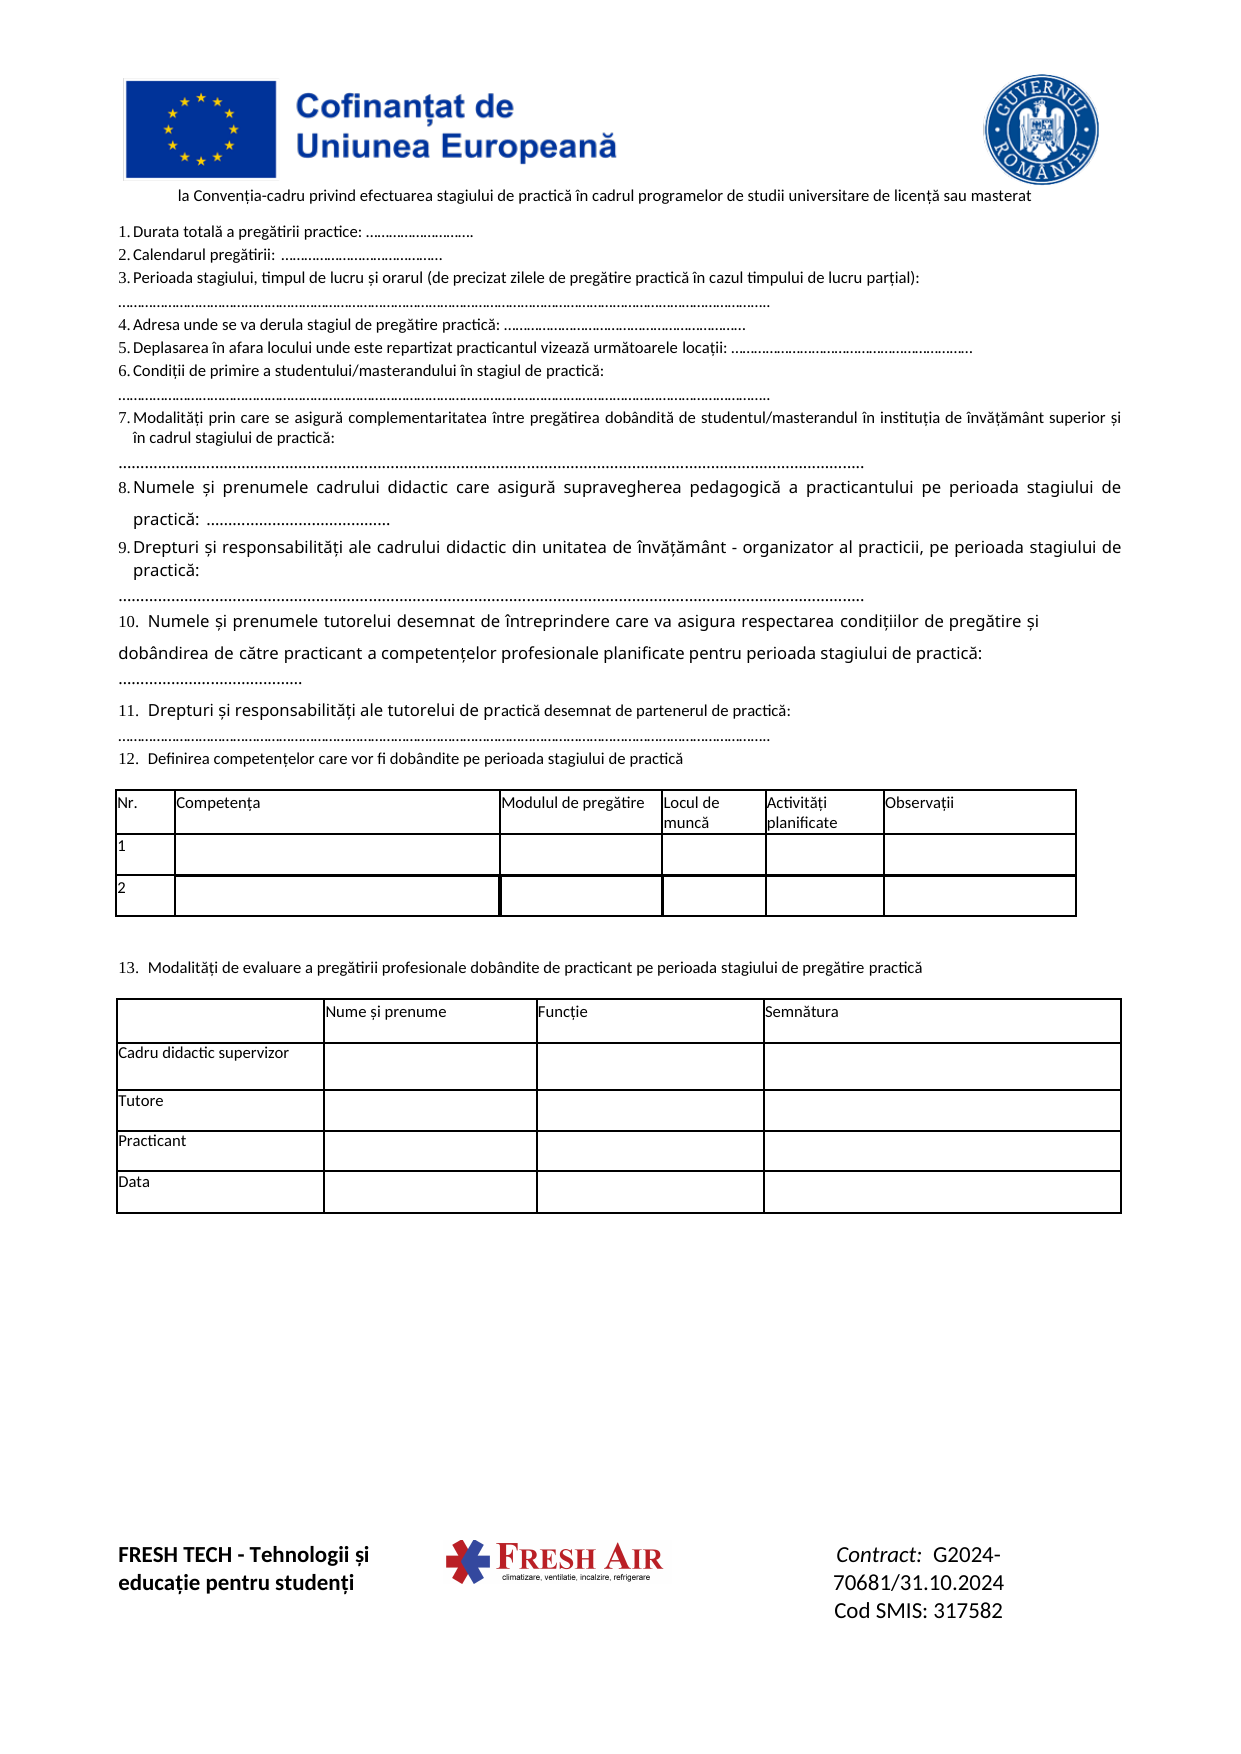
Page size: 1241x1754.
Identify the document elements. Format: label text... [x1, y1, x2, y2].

table_header Locul de muncă [663, 791, 765, 833]
text …………………………………………………………………………………………………………………………………………………….. [118, 725, 1122, 746]
list Modalități de evaluare a pregătirii profesionale dobândite de practicant pe perioada stagiului de pregătire practică [118, 957, 1122, 978]
table_cell [502, 877, 661, 915]
table_cell [885, 877, 1075, 915]
table_cell 1 [117, 835, 174, 874]
list Adresa unde se va derula stagiul de pregătire practică: ……………………………………………………… [118, 314, 1122, 334]
table_cell [538, 1091, 763, 1129]
table_header Semnătura [765, 1000, 1120, 1042]
table_cell [765, 1044, 1120, 1089]
table_cell [325, 1044, 536, 1089]
list Deplasarea în afara locului unde este repartizat practicantul vizează următoarele locații: ……………………………………………………… [118, 337, 1122, 357]
list Definirea competențelor care vor fi dobândite pe perioada stagiului de practică [118, 748, 1122, 769]
table_cell [767, 835, 883, 874]
list Numele și prenumele cadrului didactic care asigură supravegherea pedagogică a practicantului pe perioada stagiului de practică: …………………………………… [118, 476, 1122, 533]
picture [118, 73, 1100, 186]
table_cell [176, 877, 498, 915]
text …………………………………………………………………………………………………………………………………………………….. [118, 451, 1122, 473]
table_header Modulul de pregătire [501, 791, 661, 833]
list Drepturi și responsabilități ale tutorelui de practică desemnat de partenerul de practică: [118, 692, 1122, 722]
table_cell [538, 1132, 763, 1170]
table_cell [664, 877, 765, 915]
list Numele și prenumele tutorelui desemnat de întreprindere care va asigura respectarea condițiilor de pregătire și dobândirea de către practicant a competențelor profesionale planificate pentru perioada stagiului de practică: …………………………………… [118, 609, 1122, 689]
table_cell [538, 1172, 763, 1212]
text …………………………………………………………………………………………………………………………………………………….. [118, 291, 1122, 311]
table_cell Data [118, 1172, 323, 1212]
picture [442, 1540, 672, 1584]
table_cell [176, 835, 499, 874]
table_cell [325, 1172, 536, 1212]
text la Convenția-cadru privind efectuarea stagiului de practică în cadrul programelor de studii universitare de licență sau masterat [118, 186, 1091, 206]
table_cell [325, 1091, 536, 1129]
table_cell Cadru didactic supervizor [118, 1044, 323, 1089]
table_cell [767, 877, 883, 915]
list Modalități prin care se asigură complementaritatea între pregătirea dobândită de studentul/masterandul în instituția de învățământ superior și în cadrul stagiului de practică: [118, 407, 1122, 448]
text …………………………………………………………………………………………………………………………………………………….. [118, 584, 1122, 607]
table_cell [663, 835, 765, 874]
table_cell Tutore [118, 1091, 323, 1129]
list Calendarul pregătirii: …………………………………… [118, 244, 1122, 265]
text …………………………………………………………………………………………………………………………………………………….. [118, 384, 1122, 404]
table_cell [765, 1091, 1120, 1129]
table_header Funcție [538, 1000, 763, 1042]
table_cell [538, 1044, 763, 1089]
table_cell 2 [117, 876, 174, 915]
table_header Observații [885, 791, 1075, 833]
list Perioada stagiului, timpul de lucru și orarul (de precizat zilele de pregătire practică în cazul timpului de lucru parțial): [118, 268, 1122, 288]
table_cell [765, 1172, 1120, 1212]
list Drepturi și responsabilități ale cadrului didactic din unitatea de învățământ - organizator al practicii, pe perioada stagiului de practică: [118, 536, 1122, 581]
table_cell [325, 1132, 536, 1170]
list Durata totală a pregătirii practice: ………………………. [118, 221, 1122, 242]
table_header [118, 1000, 323, 1042]
table_cell [885, 835, 1075, 874]
table_cell [501, 835, 661, 874]
table_cell Practicant [118, 1132, 323, 1170]
table_header Nume și prenume [325, 1000, 536, 1042]
table_cell [765, 1132, 1120, 1170]
table_header Activități planificate [767, 791, 883, 833]
list Condiții de primire a studentului/masterandului în stagiul de practică: [118, 361, 1122, 381]
table_header Competența [176, 791, 499, 833]
table_header Nr. [117, 791, 174, 833]
